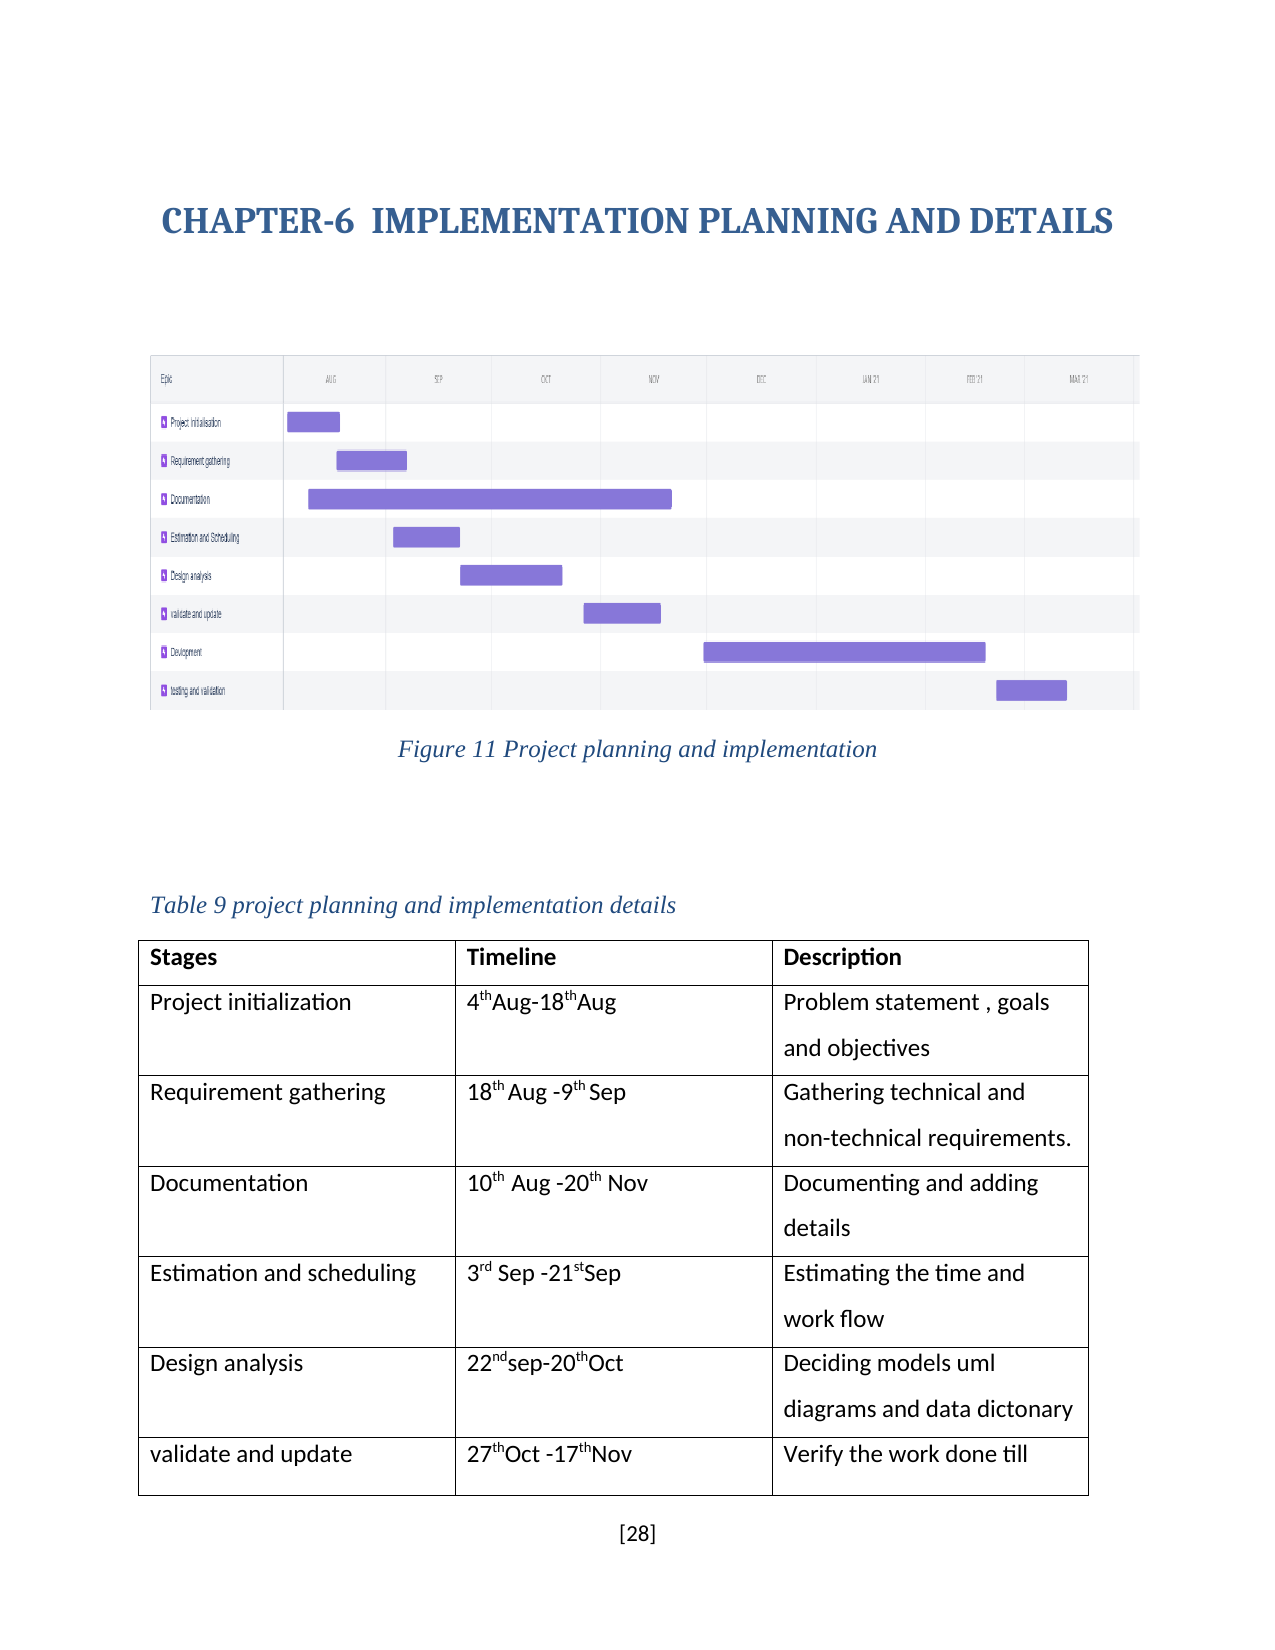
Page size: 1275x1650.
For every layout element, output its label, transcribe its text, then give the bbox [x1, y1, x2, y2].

table_cell validate and update [139, 1438, 455, 1494]
table_cell Problem statement , goals and objectives [773, 986, 1088, 1075]
table_cell Documentation [139, 1167, 455, 1256]
table_cell Design analysis [139, 1348, 455, 1437]
table_cell Estimation and scheduling [139, 1257, 455, 1347]
table_header Stages [139, 941, 455, 985]
table_cell Requirement gathering [139, 1076, 455, 1166]
table_cell 18th Aug -9th Sep [456, 1076, 772, 1166]
table_header Description [773, 941, 1088, 985]
table_cell Gathering technical and non-technical requirements. [773, 1076, 1088, 1166]
table_cell 3rd Sep -21stSep [456, 1257, 772, 1347]
table_cell 22ndsep-20thOct [456, 1348, 772, 1437]
table_cell Estimating the time and work flow [773, 1257, 1088, 1347]
subtitle CHAPTER-6 IMPLEMENTATION PLANNING AND DETAILS [150, 200, 1125, 243]
table_header Timeline [456, 941, 772, 985]
text Table 9 project planning and implementation details [150, 891, 1125, 919]
table_cell 27thOct -17thNov [456, 1438, 772, 1494]
table_cell Documenting and adding details [773, 1167, 1088, 1256]
table_cell Project initialization [139, 986, 455, 1075]
table_cell 10th Aug -20th Nov [456, 1167, 772, 1256]
picture [150, 355, 1140, 710]
table_cell 4thAug-18thAug [456, 986, 772, 1075]
table_cell Deciding models uml diagrams and data dictonary [773, 1348, 1088, 1437]
text Figure 11 Project planning and implementation [150, 734, 1125, 763]
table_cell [773, 1438, 1088, 1494]
